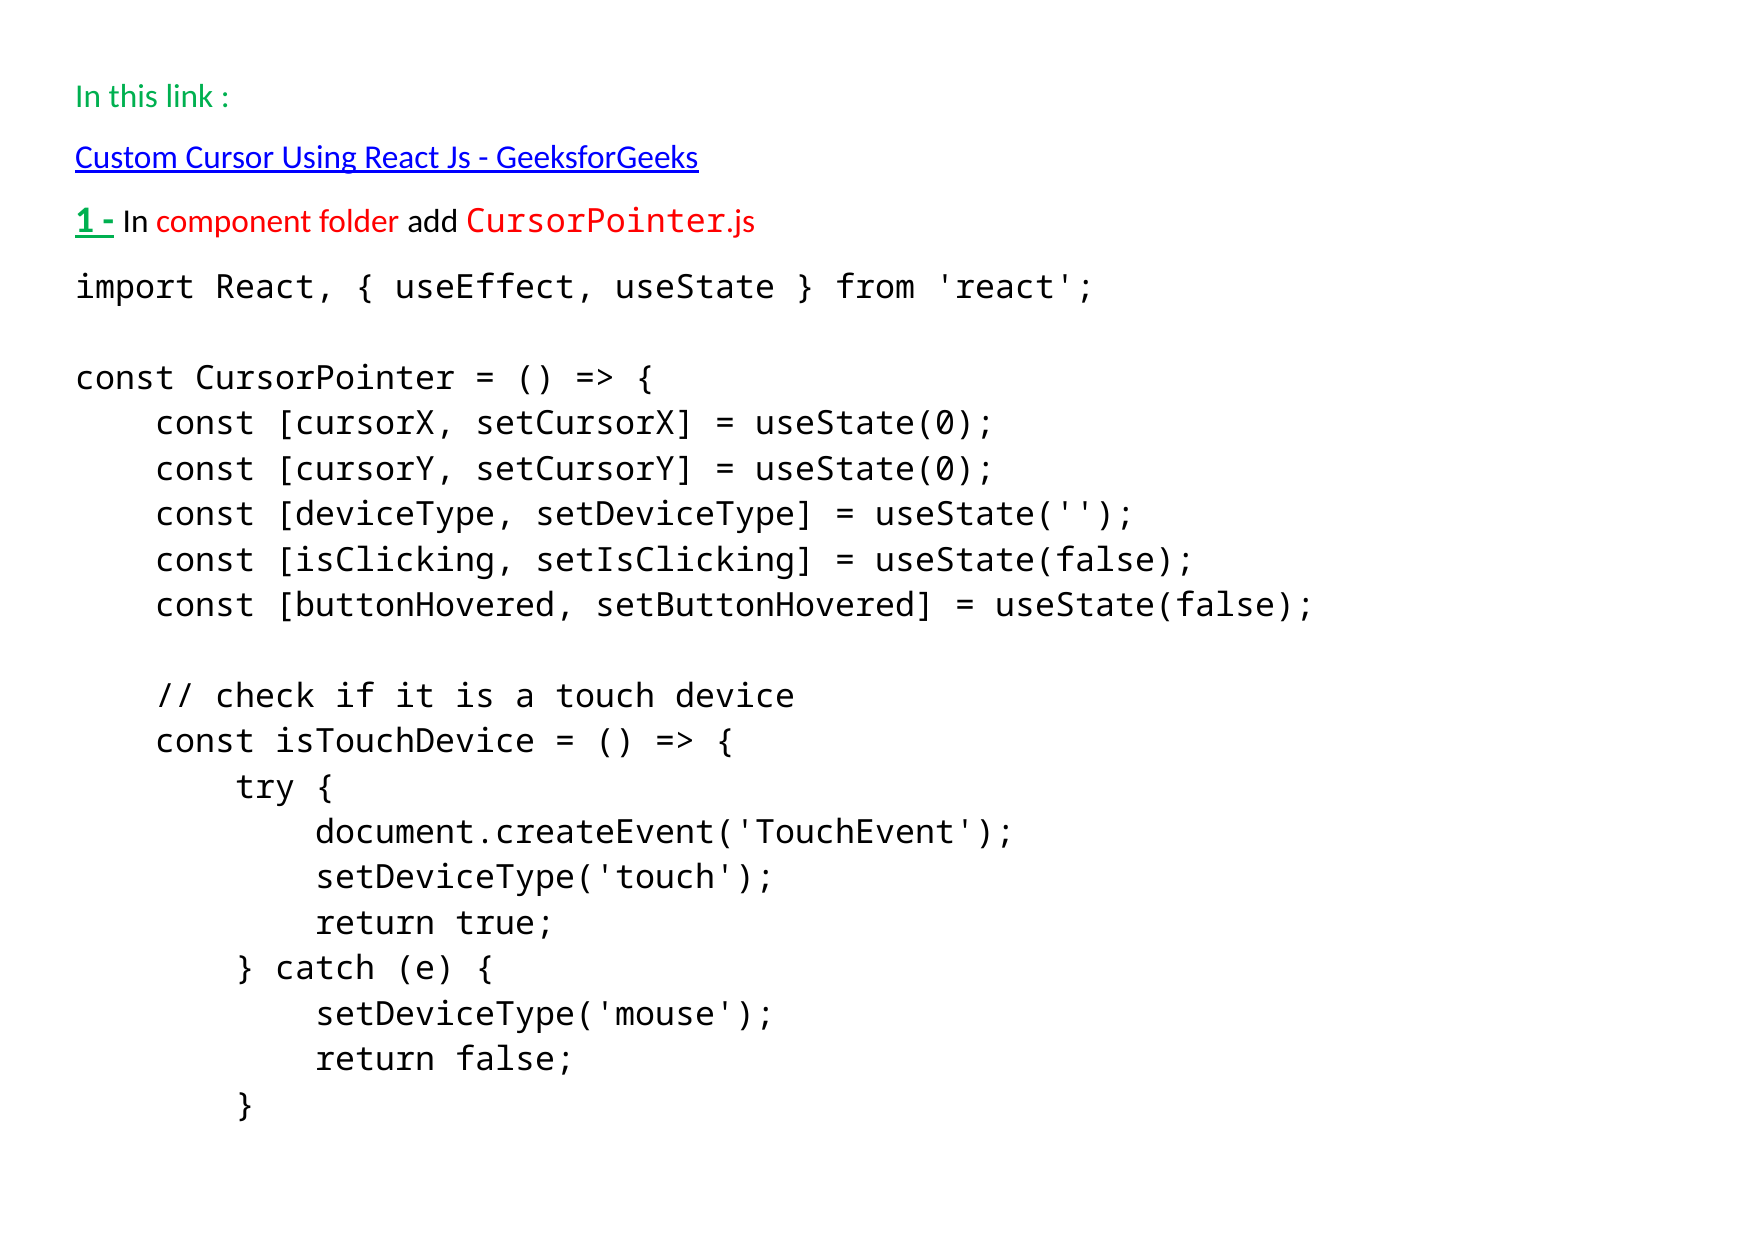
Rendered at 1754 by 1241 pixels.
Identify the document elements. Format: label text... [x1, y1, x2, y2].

text const [cursorX, setCursorX] = useState(0); [75, 399, 1679, 444]
text In this link : [75, 75, 1679, 116]
text const [buttonHovered, setButtonHovered] = useState(false); [75, 581, 1679, 626]
text setDeviceType('mouse'); [75, 989, 1679, 1035]
text return true; [75, 899, 1679, 944]
text import React, { useEffect, useState } from 'react'; [75, 263, 1679, 308]
text try { [75, 762, 1679, 808]
text } catch (e) { [75, 944, 1679, 989]
text 1 - In component folder add CursorPointer.js [75, 196, 1679, 242]
text // check if it is a touch device [75, 672, 1679, 717]
text } [75, 1080, 1679, 1126]
text document.createEvent('TouchEvent'); [75, 808, 1679, 853]
text const [deviceType, setDeviceType] = useState(''); [75, 490, 1679, 535]
text return false; [75, 1035, 1679, 1080]
text const CursorPointer = () => { [75, 354, 1679, 399]
text const isTouchDevice = () => { [75, 717, 1679, 762]
text Custom Cursor Using React Js - GeeksforGeeks [75, 136, 1679, 176]
text setDeviceType('touch'); [75, 853, 1679, 899]
text const [cursorY, setCursorY] = useState(0); [75, 444, 1679, 490]
text const [isClicking, setIsClicking] = useState(false); [75, 535, 1679, 581]
